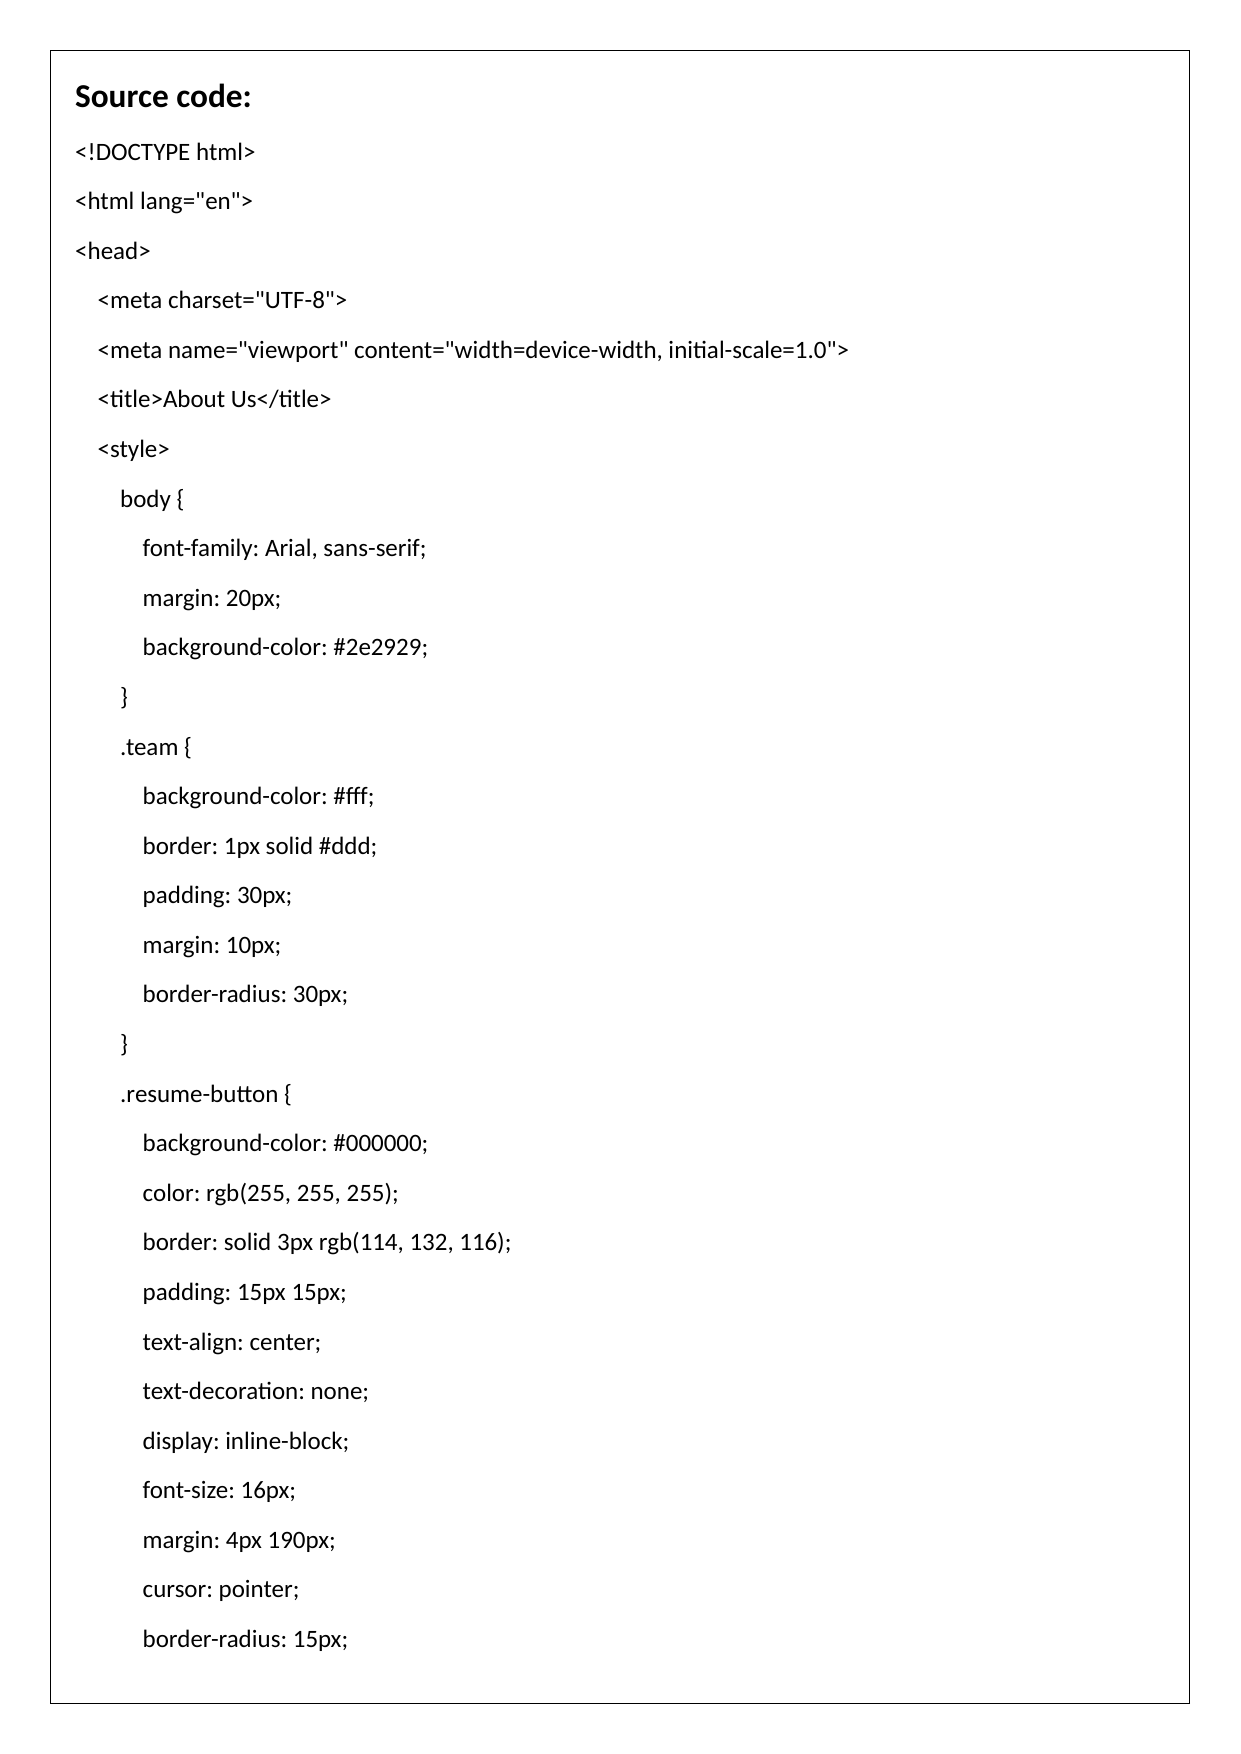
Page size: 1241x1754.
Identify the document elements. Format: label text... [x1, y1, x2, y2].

text font-size: 16px; [75, 1474, 1165, 1505]
text .team { [75, 731, 1165, 761]
text background-color: #fff; [75, 780, 1165, 811]
text .resume-button { [75, 1078, 1165, 1108]
text border-radius: 15px; [75, 1623, 1165, 1654]
text <html lang="en"> [75, 185, 1165, 216]
text text-decoration: none; [75, 1375, 1165, 1406]
text cursor: pointer; [75, 1573, 1165, 1604]
text border-radius: 30px; [75, 978, 1165, 1009]
text padding: 30px; [75, 879, 1165, 910]
text margin: 20px; [75, 582, 1165, 612]
text background-color: #2e2929; [75, 631, 1165, 662]
text padding: 15px 15px; [75, 1276, 1165, 1307]
text border: 1px solid #ddd; [75, 830, 1165, 860]
text <meta charset="UTF-8"> [75, 284, 1165, 315]
text body { [75, 483, 1165, 513]
text <style> [75, 433, 1165, 464]
text margin: 10px; [75, 929, 1165, 959]
text } [75, 681, 1165, 712]
text } [75, 1028, 1165, 1059]
text <head> [75, 235, 1165, 265]
text background-color: #000000; [75, 1127, 1165, 1158]
text text-align: center; [75, 1326, 1165, 1356]
text display: inline-block; [75, 1425, 1165, 1455]
text <meta name="viewport" content="width=device-width, initial-scale=1.0"> [75, 334, 1165, 364]
text Source code: [75, 75, 1165, 116]
text color: rgb(255, 255, 255); [75, 1177, 1165, 1207]
text font-family: Arial, sans-serif; [75, 532, 1165, 563]
text border: solid 3px rgb(114, 132, 116); [75, 1226, 1165, 1257]
text <!DOCTYPE html> [75, 136, 1165, 166]
text margin: 4px 190px; [75, 1524, 1165, 1554]
text <title>About Us</title> [75, 383, 1165, 414]
